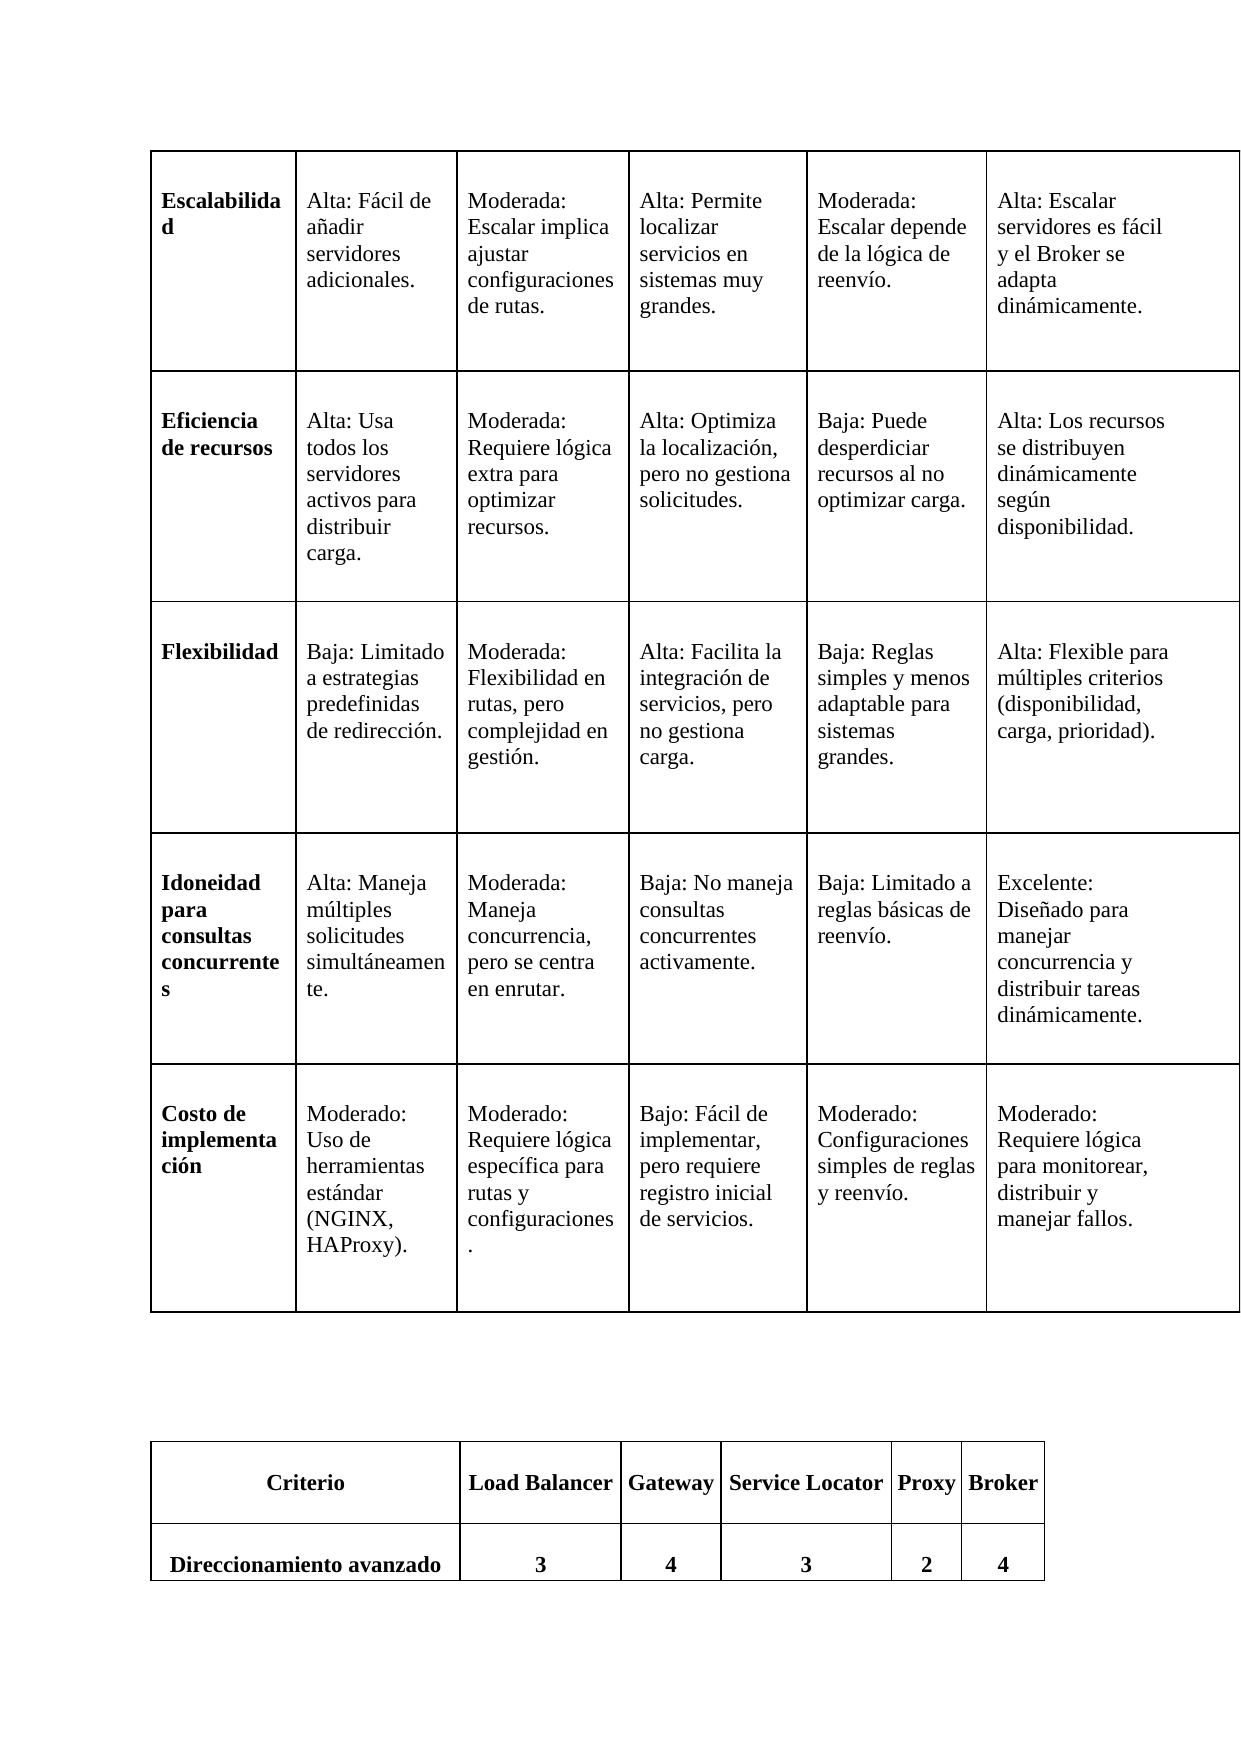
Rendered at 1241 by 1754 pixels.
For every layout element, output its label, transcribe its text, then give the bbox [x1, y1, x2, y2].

table_cell Moderado: Requiere lógica específica para rutas y configuraciones. [458, 1065, 628, 1311]
table_cell 4 [622, 1524, 720, 1580]
table_header Proxy [892, 1442, 961, 1523]
table_cell Idoneidad para consultas concurrentes [152, 834, 295, 1063]
table_cell 3 [461, 1524, 620, 1580]
table_cell Moderada: Flexibilidad en rutas, pero complejidad en gestión. [458, 602, 628, 832]
table_cell Baja: No maneja consultas concurrentes activamente. [630, 834, 806, 1063]
table_cell Alta: Usa todos los servidores activos para distribuir carga. [297, 372, 456, 601]
table_cell Moderado: Requiere lógica para monitorear, distribuir y manejar fallos. [987, 1065, 1239, 1311]
table_header Criterio [152, 1442, 459, 1523]
table_cell 4 [962, 1524, 1044, 1580]
table_cell Bajo: Fácil de implementar, pero requiere registro inicial de servicios. [630, 1065, 806, 1311]
table_header Service Locator [722, 1442, 891, 1523]
table_cell Costo de implementación [152, 1065, 295, 1311]
table_cell Moderada: Escalar implica ajustar configuraciones de rutas. [458, 152, 628, 370]
table_header Load Balancer [461, 1442, 620, 1523]
table_cell Alta: Maneja múltiples solicitudes simultáneamente. [297, 834, 456, 1063]
table_header Gateway [622, 1442, 720, 1523]
table_cell Baja: Puede desperdiciar recursos al no optimizar carga. [808, 372, 986, 601]
table_cell Alta: Escalar servidores es fácil y el Broker se adapta dinámicamente. [987, 152, 1239, 370]
table_cell Excelente: Diseñado para manejar concurrencia y distribuir tareas dinámicamente. [987, 834, 1239, 1063]
table_cell Alta: Facilita la integración de servicios, pero no gestiona carga. [630, 602, 806, 832]
table_cell Alta: Optimiza la localización, pero no gestiona solicitudes. [630, 372, 806, 601]
table_cell Alta: Los recursos se distribuyen dinámicamente según disponibilidad. [987, 372, 1239, 601]
table_cell Moderado: Configuraciones simples de reglas y reenvío. [808, 1065, 986, 1311]
table_header Broker [962, 1442, 1044, 1523]
table_cell Moderado: Uso de herramientas estándar (NGINX, HAProxy). [297, 1065, 456, 1311]
table_cell 3 [722, 1524, 891, 1580]
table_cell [152, 1524, 459, 1580]
table_cell Moderada: Escalar depende de la lógica de reenvío. [808, 152, 986, 370]
table_cell Baja: Limitado a estrategias predefinidas de redirección. [297, 602, 456, 832]
table_cell Moderada: Requiere lógica extra para optimizar recursos. [458, 372, 628, 601]
table_cell 2 [892, 1524, 961, 1580]
table_cell Alta: Fácil de añadir servidores adicionales. [297, 152, 456, 370]
table_cell Baja: Limitado a reglas básicas de reenvío. [808, 834, 986, 1063]
table_cell Alta: Flexible para múltiples criterios (disponibilidad, carga, prioridad). [987, 602, 1239, 832]
table_cell Eficiencia de recursos [152, 372, 295, 601]
table_cell Alta: Permite localizar servicios en sistemas muy grandes. [630, 152, 806, 370]
table_cell Moderada: Maneja concurrencia, pero se centra en enrutar. [458, 834, 628, 1063]
table_cell Baja: Reglas simples y menos adaptable para sistemas grandes. [808, 602, 986, 832]
table_cell Escalabilidad [152, 152, 295, 370]
table_cell Flexibilidad [152, 602, 295, 832]
